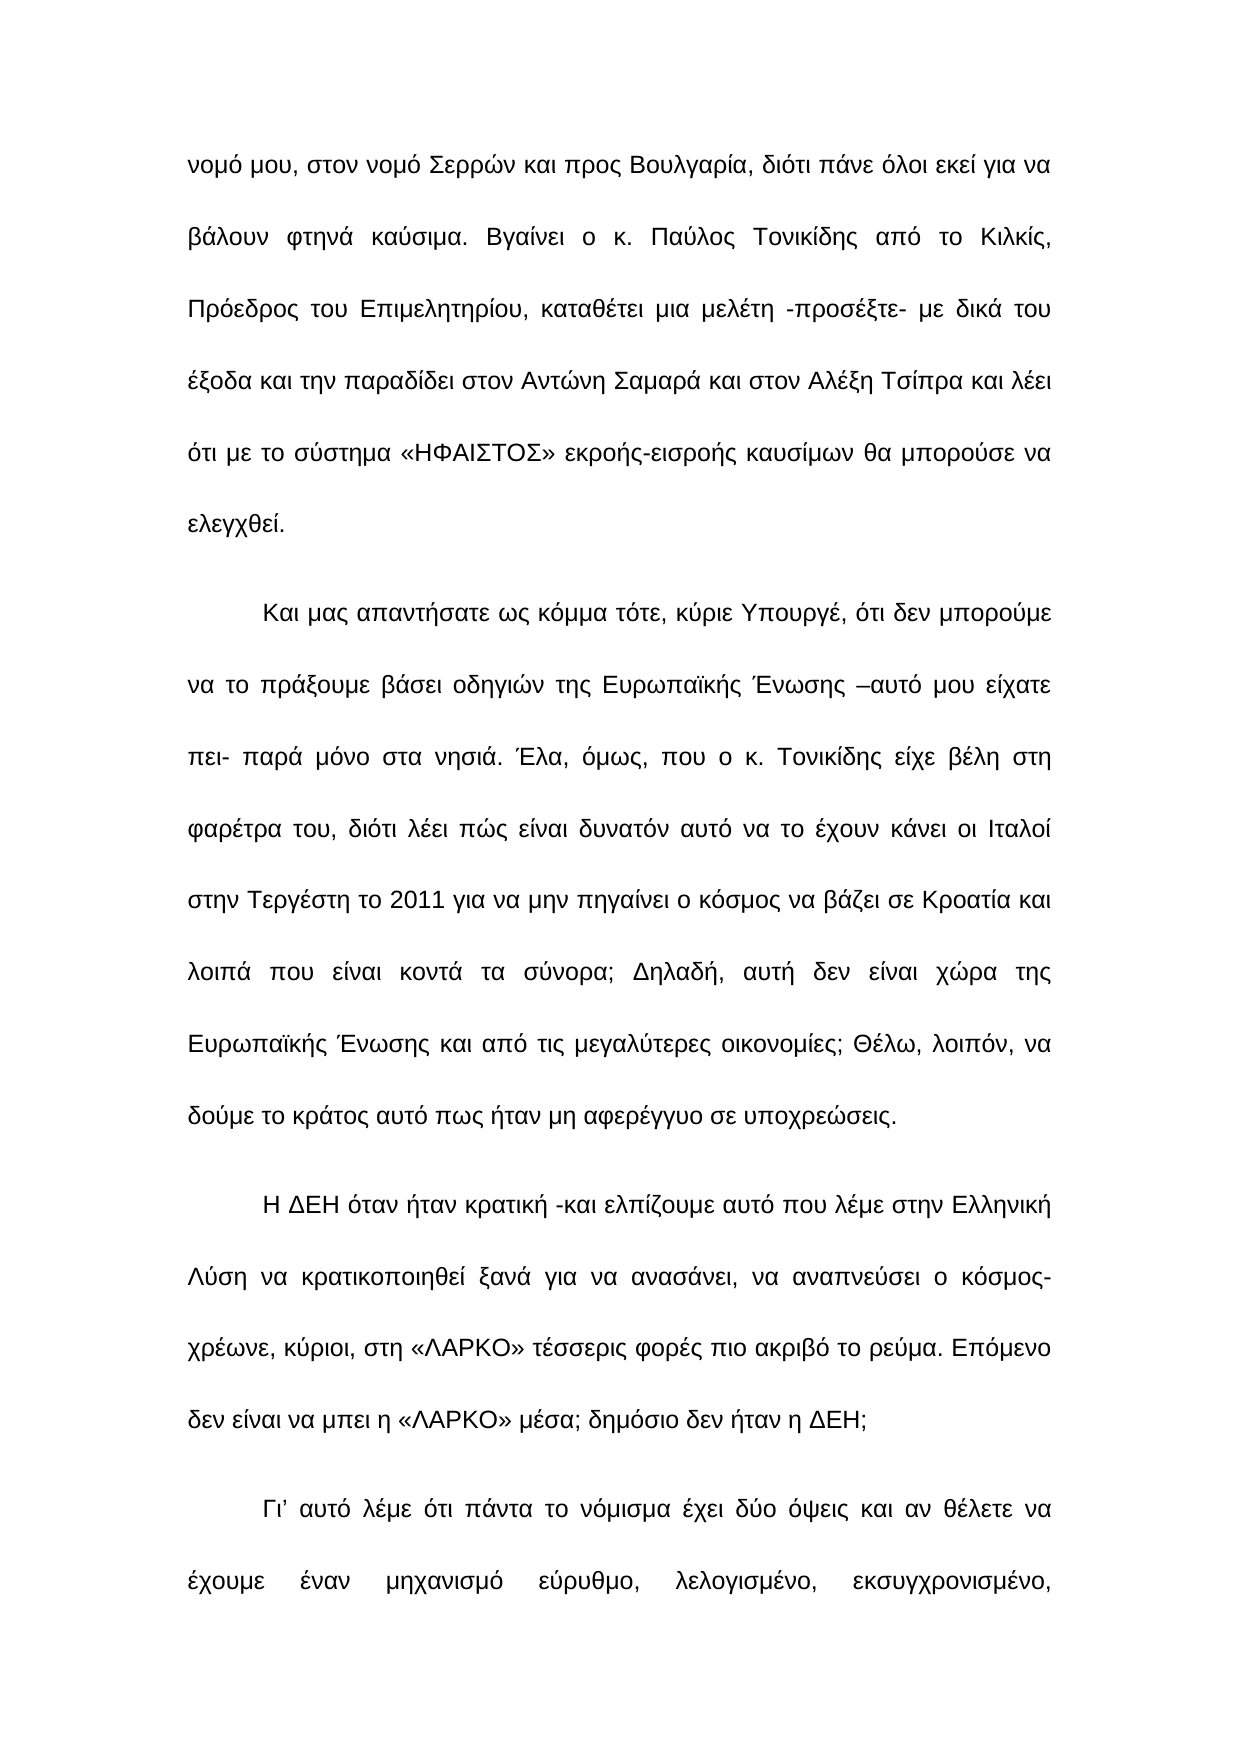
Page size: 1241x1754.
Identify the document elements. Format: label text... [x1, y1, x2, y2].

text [187, 150, 1053, 538]
text Και μας απαντήσατε ως κόμμα τότε, κύριε Υπουργέ, ότι δεν μπορούμε να το πράξουμε βάσει οδηγιών της Ευρωπαϊκής Ένωσης –αυτό μου είχατε πει- παρά μόνο στα νησιά. Έλα, όμως, που ο κ. Τονικίδης είχε βέλη στη φαρέτρα του, διότι λέει πώς είναι δυνατόν αυτό να το έχουν κάνει οι Ιταλοί στην Τεργέστη το 2011 για να μην πηγαίνει ο κόσμος να βάζει σε Κροατία και λοιπά που είναι κοντά τα σύνορα; Δηλαδή, αυτή δεν είναι χώρα της Ευρωπαϊκής Ένωσης και από τις μεγαλύτερες οικονομίες; Θέλω, λοιπόν, να δούμε το κράτος αυτό πως ήταν μη αφερέγγυο σε υποχρεώσεις. [187, 598, 1053, 1130]
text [187, 1494, 1053, 1594]
text Η ΔΕΗ όταν ήταν κρατική -και ελπίζουμε αυτό που λέμε στην Ελληνική Λύση να κρατικοποιηθεί ξανά για να ανασάνει, να αναπνεύσει ο κόσμος- χρέωνε, κύριοι, στη «ΛΑΡΚΟ» τέσσερις φορές πιο ακριβό το ρεύμα. Επόμενο δεν είναι να μπει η «ΛΑΡΚΟ» μέσα; δημόσιο δεν ήταν η ΔΕΗ; [187, 1189, 1053, 1434]
